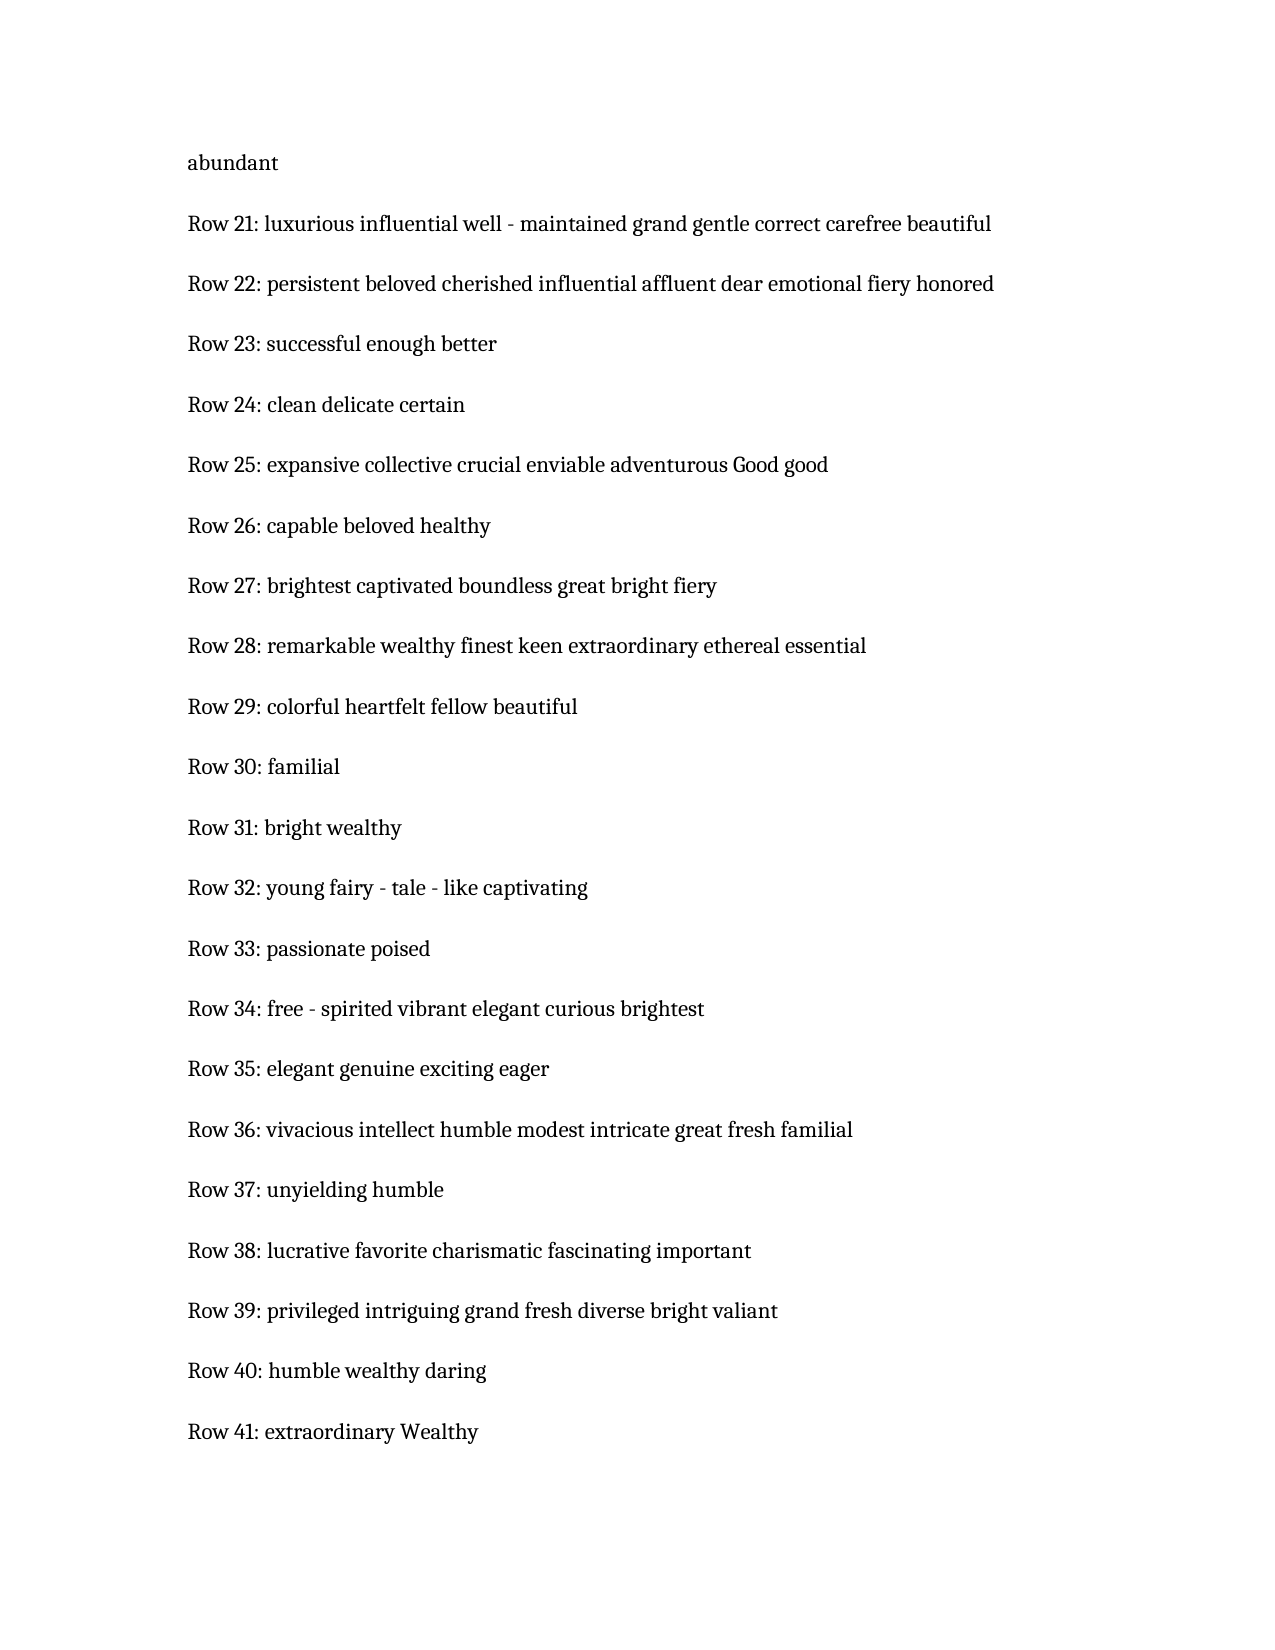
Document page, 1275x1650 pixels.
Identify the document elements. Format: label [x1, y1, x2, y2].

text [187, 150, 1087, 1475]
